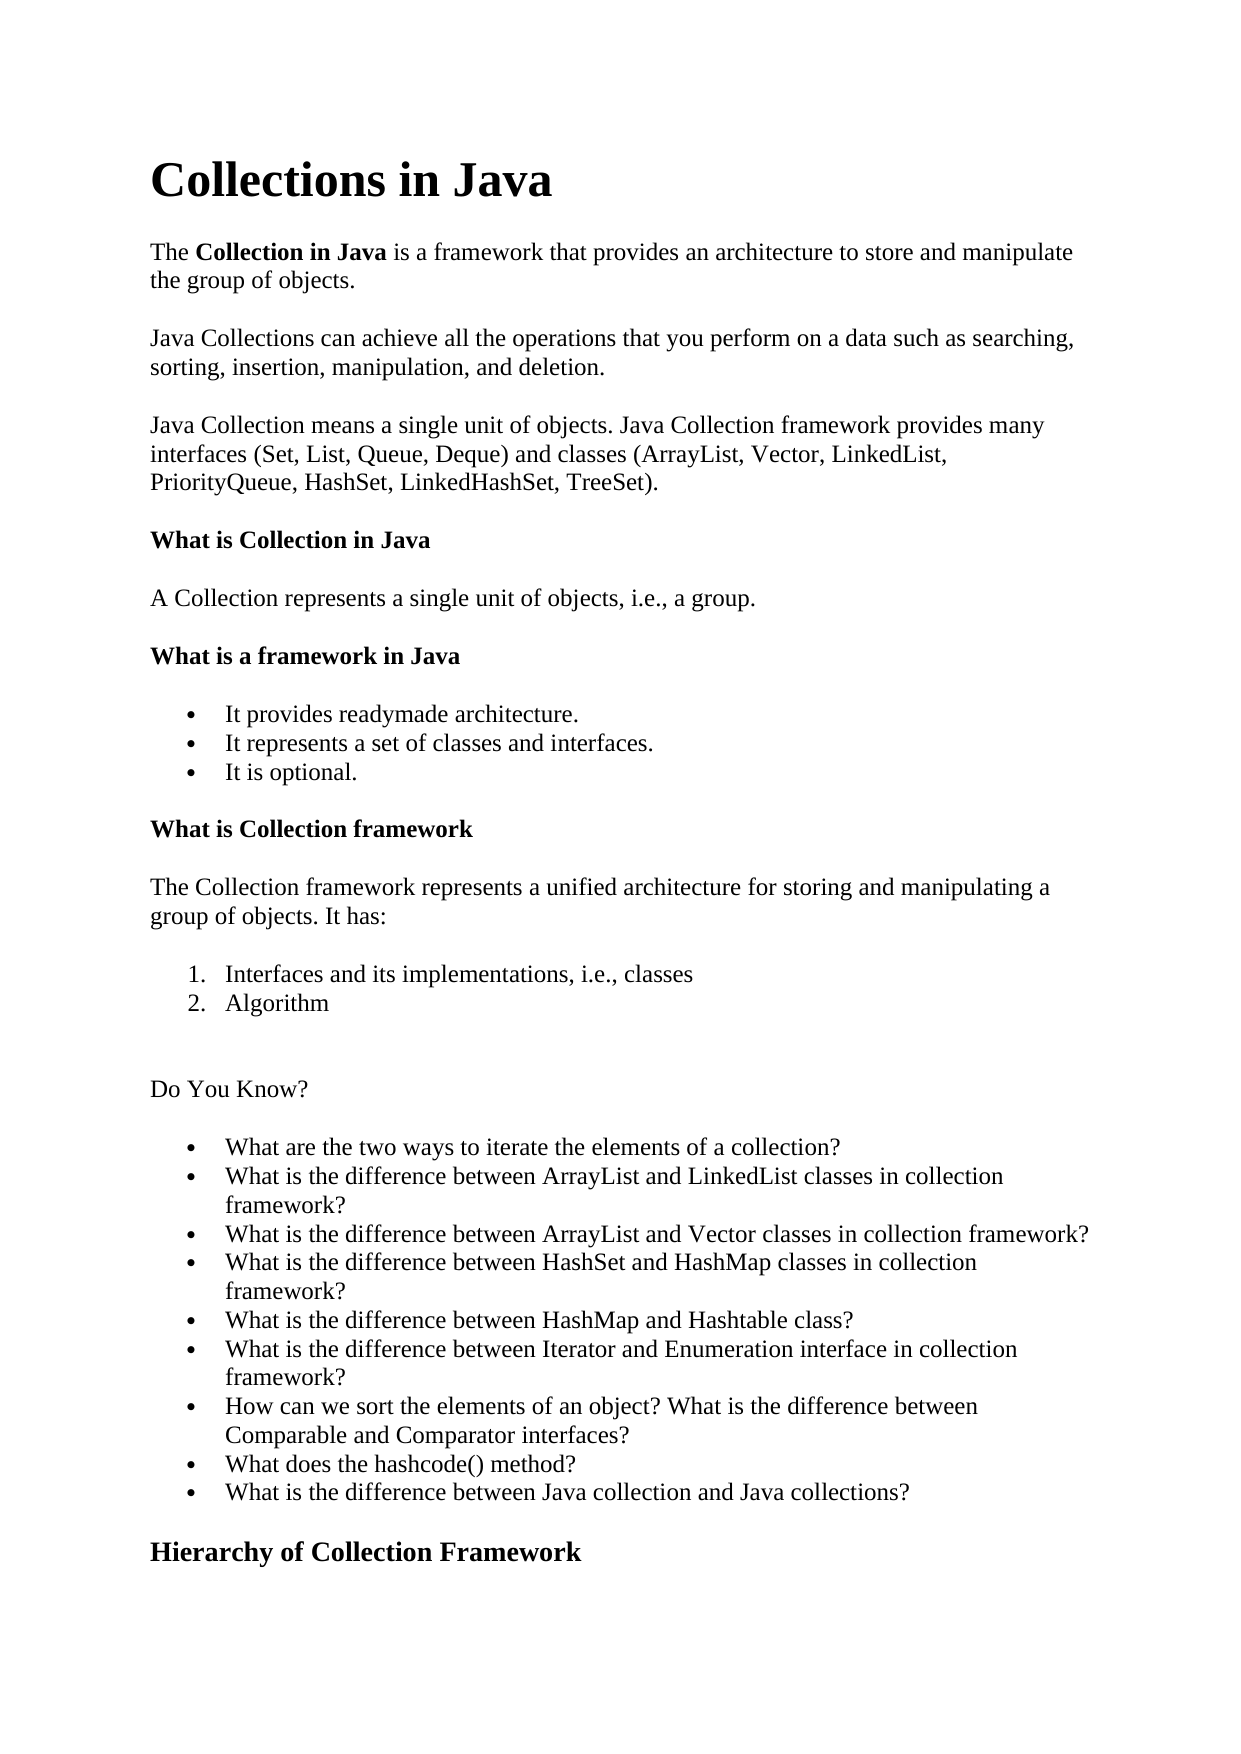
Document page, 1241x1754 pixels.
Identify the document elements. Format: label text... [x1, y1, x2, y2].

text Collections in Java [150, 150, 1090, 207]
list What is the difference between ArrayList and LinkedList classes in collection framework? [187, 1161, 1090, 1219]
list Algorithm [187, 988, 1090, 1017]
list How can we sort the elements of an object? What is the difference between Comparable and Comparator interfaces? [187, 1391, 1090, 1449]
text The Collection framework represents a unified architecture for storing and manipulating a group of objects. It has: [150, 872, 1090, 930]
text The Collection in Java is a framework that provides an architecture to store and manipulate the group of objects. [150, 237, 1090, 294]
list What is the difference between HashMap and Hashtable class? [187, 1305, 1090, 1334]
list Interfaces and its implementations, i.e., classes [187, 959, 1090, 988]
list What is the difference between Iterator and Enumeration interface in collection framework? [187, 1334, 1090, 1391]
list What are the two ways to iterate the elements of a collection? [187, 1132, 1090, 1161]
list It provides readymade architecture. [187, 699, 1090, 728]
text Hierarchy of Collection Framework [150, 1535, 1090, 1568]
list It is optional. [187, 757, 1090, 785]
text Do You Know? [150, 1046, 1090, 1103]
list It represents a set of classes and interfaces. [187, 728, 1090, 757]
text What is Collection framework [150, 814, 1090, 843]
text Java Collection means a single unit of objects. Java Collection framework provides many interfaces (Set, List, Queue, Deque) and classes (ArrayList, Vector, LinkedList, PriorityQueue, HashSet, LinkedHashSet, TreeSet). [150, 410, 1090, 496]
list What is the difference between Java collection and Java collections? [187, 1477, 1090, 1506]
list What does the hashcode() method? [187, 1449, 1090, 1477]
text A Collection represents a single unit of objects, i.e., a group. [150, 583, 1090, 612]
list What is the difference between HashSet and HashMap classes in collection framework? [187, 1247, 1090, 1305]
text Java Collections can achieve all the operations that you perform on a data such as searching, sorting, insertion, manipulation, and deletion. [150, 323, 1090, 381]
text What is a framework in Java [150, 641, 1090, 670]
list What is the difference between ArrayList and Vector classes in collection framework? [187, 1219, 1090, 1247]
text What is Collection in Java [150, 525, 1090, 554]
